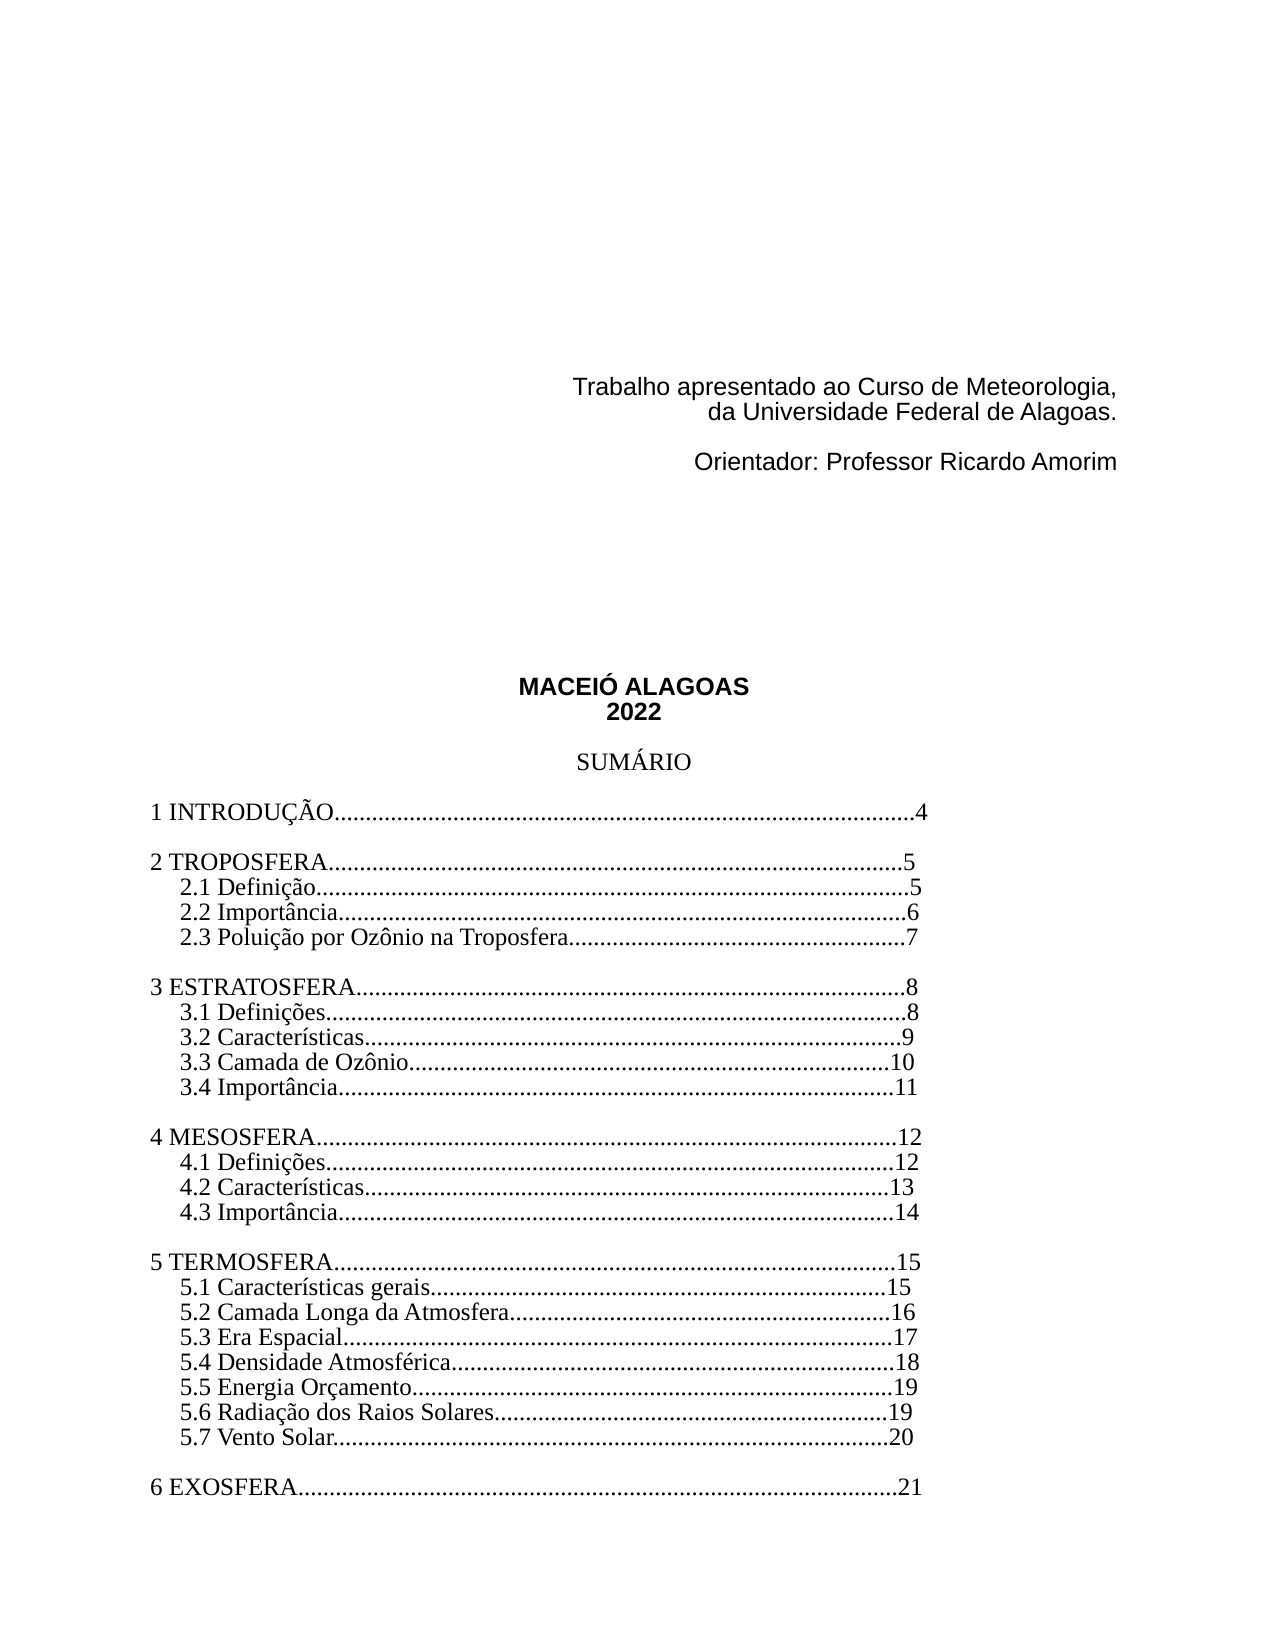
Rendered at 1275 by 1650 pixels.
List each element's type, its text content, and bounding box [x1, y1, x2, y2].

text 5.4 Densidade Atmosférica.......................................................................18 [150, 1350, 1118, 1375]
text 5.6 Radiação dos Raios Solares...............................................................19 [150, 1400, 1118, 1425]
text 1 INTRODUÇÃO.............................................................................................4 [150, 800, 1118, 825]
text 5.3 Era Espacial........................................................................................17 [150, 1325, 1118, 1350]
text 3 ESTRATOSFERA........................................................................................8 [150, 975, 1118, 1000]
text 5.2 Camada Longa da Atmosfera.............................................................16 [150, 1300, 1118, 1325]
text 5.5 Energia Orçamento.............................................................................19 [150, 1375, 1118, 1400]
text 6 EXOSFERA................................................................................................21 [150, 1475, 1118, 1500]
text 3.4 Importância.........................................................................................11 [150, 1075, 1118, 1100]
text 3.3 Camada de Ozônio.............................................................................10 [150, 1050, 1118, 1075]
text Trabalho apresentado ao Curso de Meteorologia, [150, 375, 1118, 400]
text Orientador: Professor Ricardo Amorim [150, 450, 1118, 475]
text 2.3 Poluição por Ozônio na Troposfera......................................................7 [150, 925, 1118, 950]
text 5.1 Características gerais.........................................................................15 [150, 1275, 1118, 1300]
text 2.1 Definição...............................................................................................5 [150, 875, 1118, 900]
text 2 TROPOSFERA............................................................................................5 [150, 850, 1118, 875]
text 5 TERMOSFERA..........................................................................................15 [150, 1250, 1118, 1275]
text 3.1 Definições.............................................................................................8 [150, 1000, 1118, 1025]
text 4 MESOSFERA.............................................................................................12 [150, 1125, 1118, 1150]
text 3.2 Características......................................................................................9 [150, 1025, 1118, 1050]
text 4.1 Definições...........................................................................................12 [150, 1150, 1118, 1175]
text 4.2 Características....................................................................................13 [150, 1175, 1118, 1200]
text 2.2 Importância...........................................................................................6 [150, 900, 1118, 925]
text SUMÁRIO [150, 750, 1118, 775]
text da Universidade Federal de Alagoas. [150, 400, 1118, 425]
text 5.7 Vento Solar.........................................................................................20 [150, 1425, 1118, 1450]
text 2022 [150, 700, 1118, 725]
text MACEIÓ ALAGOAS [150, 675, 1118, 700]
text 4.3 Importância.........................................................................................14 [150, 1200, 1118, 1225]
